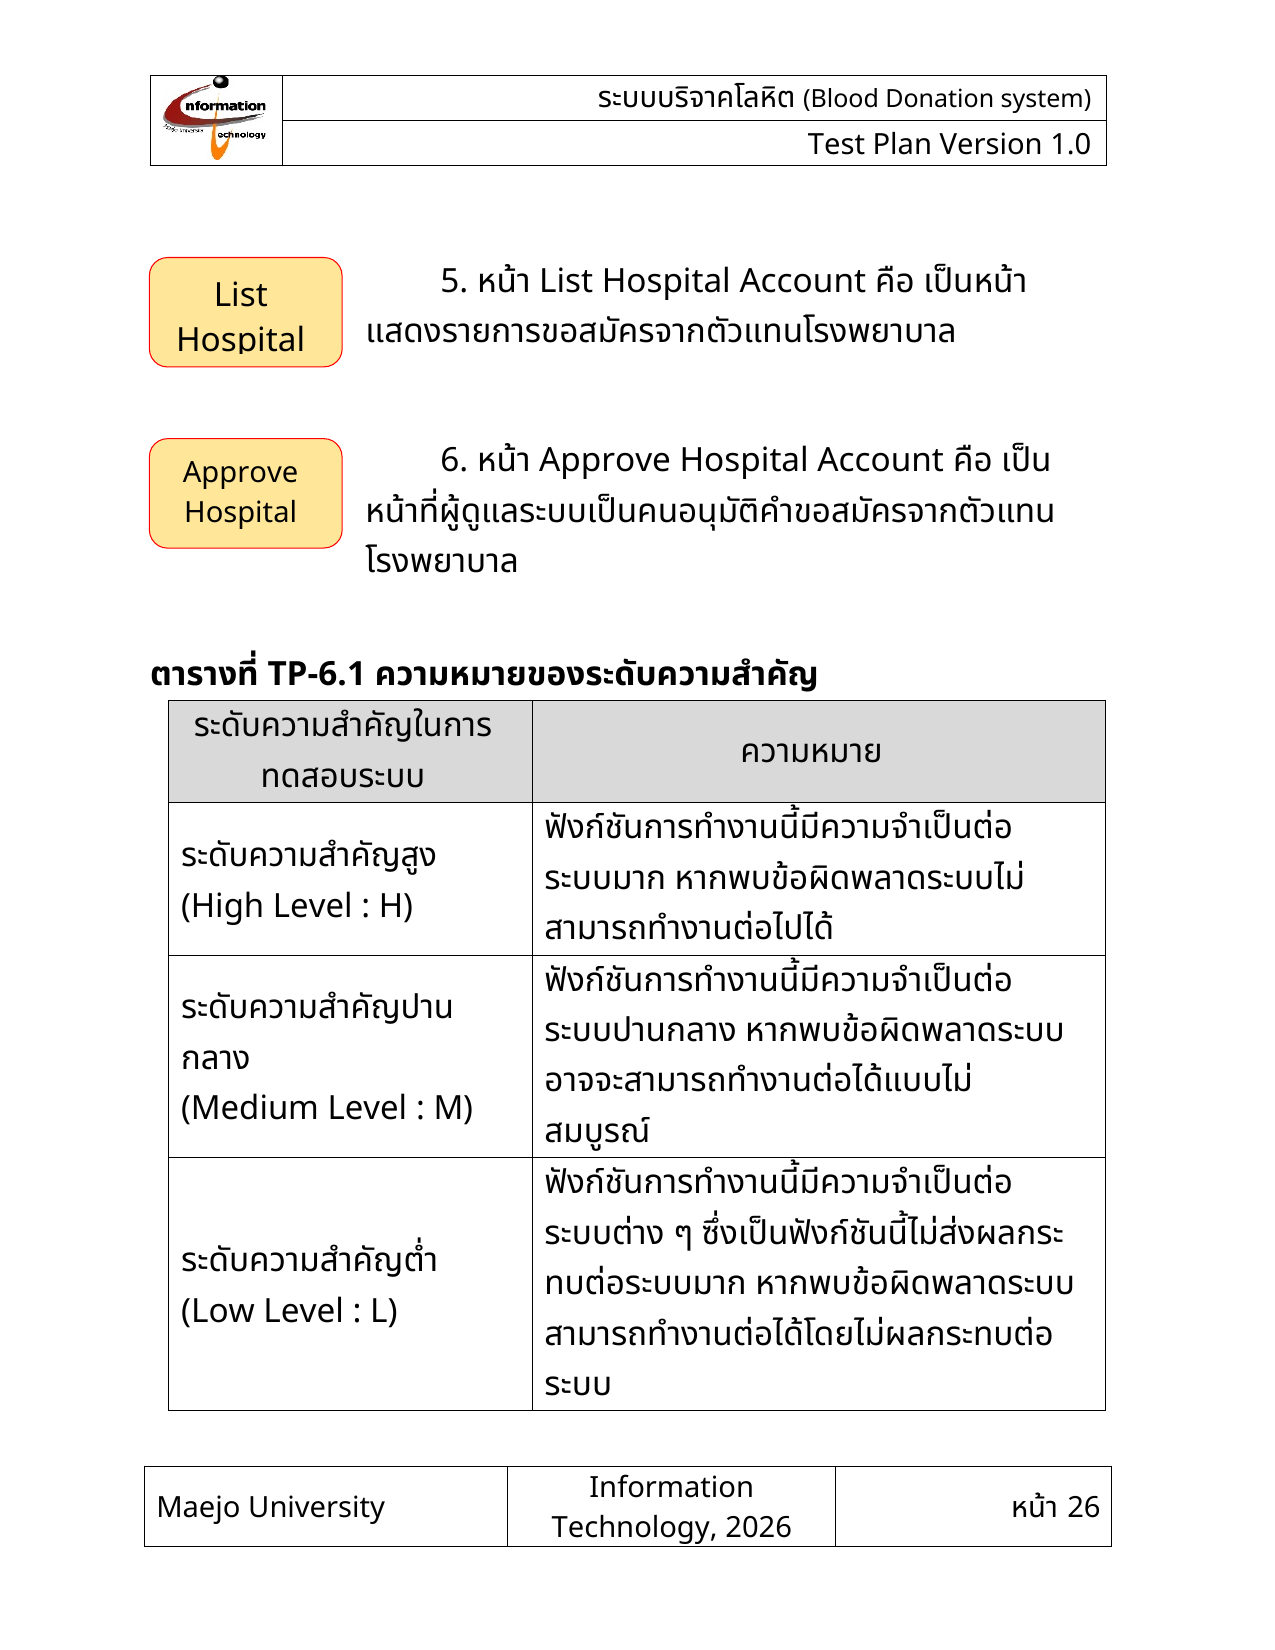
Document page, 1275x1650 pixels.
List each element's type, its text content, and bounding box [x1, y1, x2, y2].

table_cell ระดับความสำคัญสูง (High Level : H) [169, 803, 532, 954]
text ตารางที่ TP-6.1 ความหมายของระดับความสำคัญ [150, 650, 1091, 700]
table_cell ระดับความสำคัญปานกลาง (Medium Level : M) [169, 956, 532, 1157]
table_header ระดับความสำคัญในการทดสอบระบบ [169, 701, 532, 802]
table_cell ฟังก์ชันการทำงานนี้มีความจำเป็นต่อระบบมาก หากพบข้อผิดพลาดระบบไม่สามารถทำงานต่อไปได้ [533, 803, 1105, 954]
table_cell ฟังก์ชันการทำงานนี้มีความจำเป็นต่อระบบปานกลาง หากพบข้อผิดพลาดระบบอาจจะสามารถทำงานต่อได้แบบไม่สมบูรณ์ [533, 956, 1105, 1157]
table_cell ฟังก์ชันการทำงานนี้มีความจำเป็นต่อระบบต่าง ๆ ซึ่งเป็นฟังก์ชันนี้ไม่ส่งผลกระทบต่อระบบมาก หากพบข้อผิดพลาดระบบสามารถทำงานต่อได้โดยไม่ผลกระทบต่อระบบ [533, 1158, 1105, 1410]
text 6. หน้า Approve Hospital Account คือ เป็นหน้าที่ผู้ดูแลระบบเป็นคนอนุมัติคำขอสมัครจากตัวแทนโรงพยาบาล [150, 436, 1091, 588]
table_cell ระดับความสำคัญต่ำ (Low Level : L) [169, 1158, 532, 1410]
table_header ความหมาย [533, 701, 1105, 802]
picture [162, 76, 266, 160]
text 5. หน้า List Hospital Account คือ เป็นหน้าแสดงรายการขอสมัครจากตัวแทนโรงพยาบาล [325, 256, 1091, 357]
